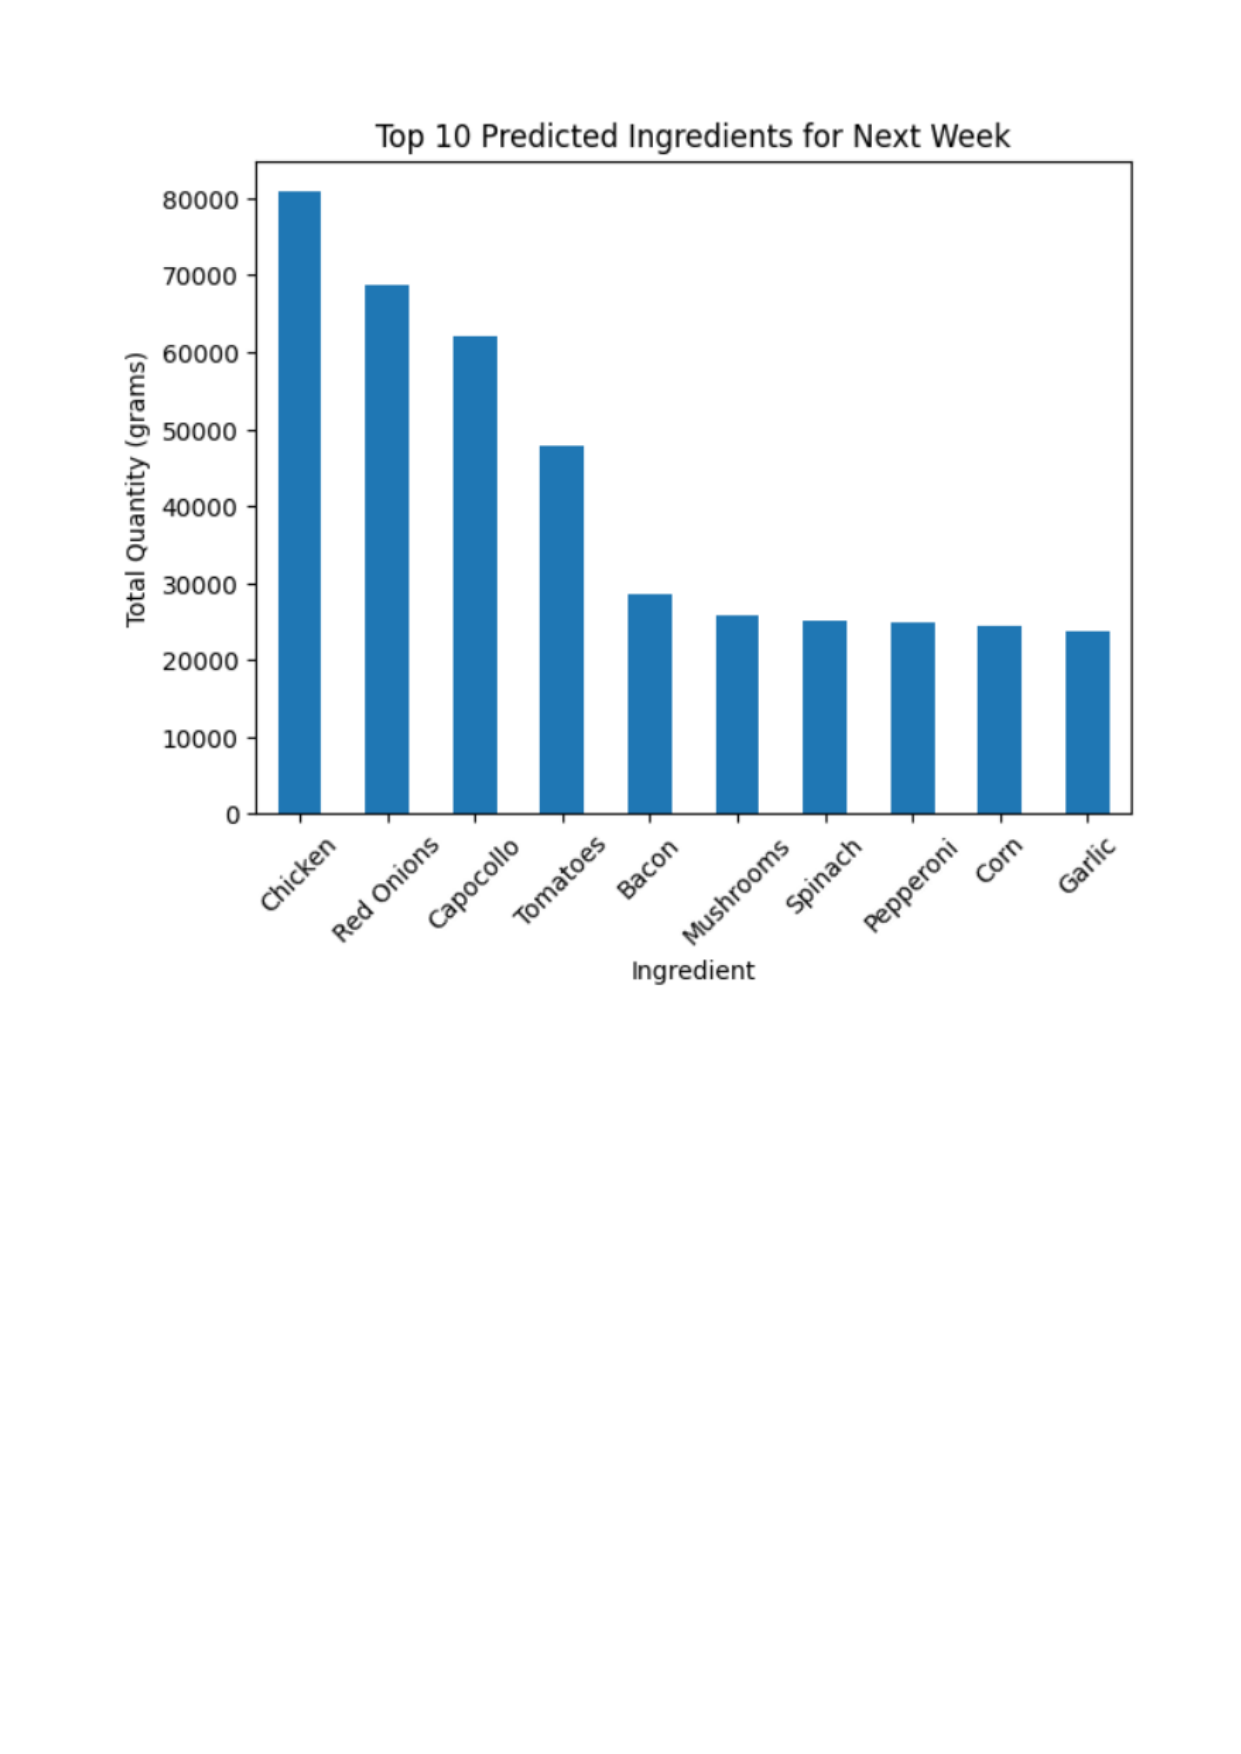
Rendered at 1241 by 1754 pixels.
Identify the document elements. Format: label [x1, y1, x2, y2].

picture [88, 88, 1211, 1012]
